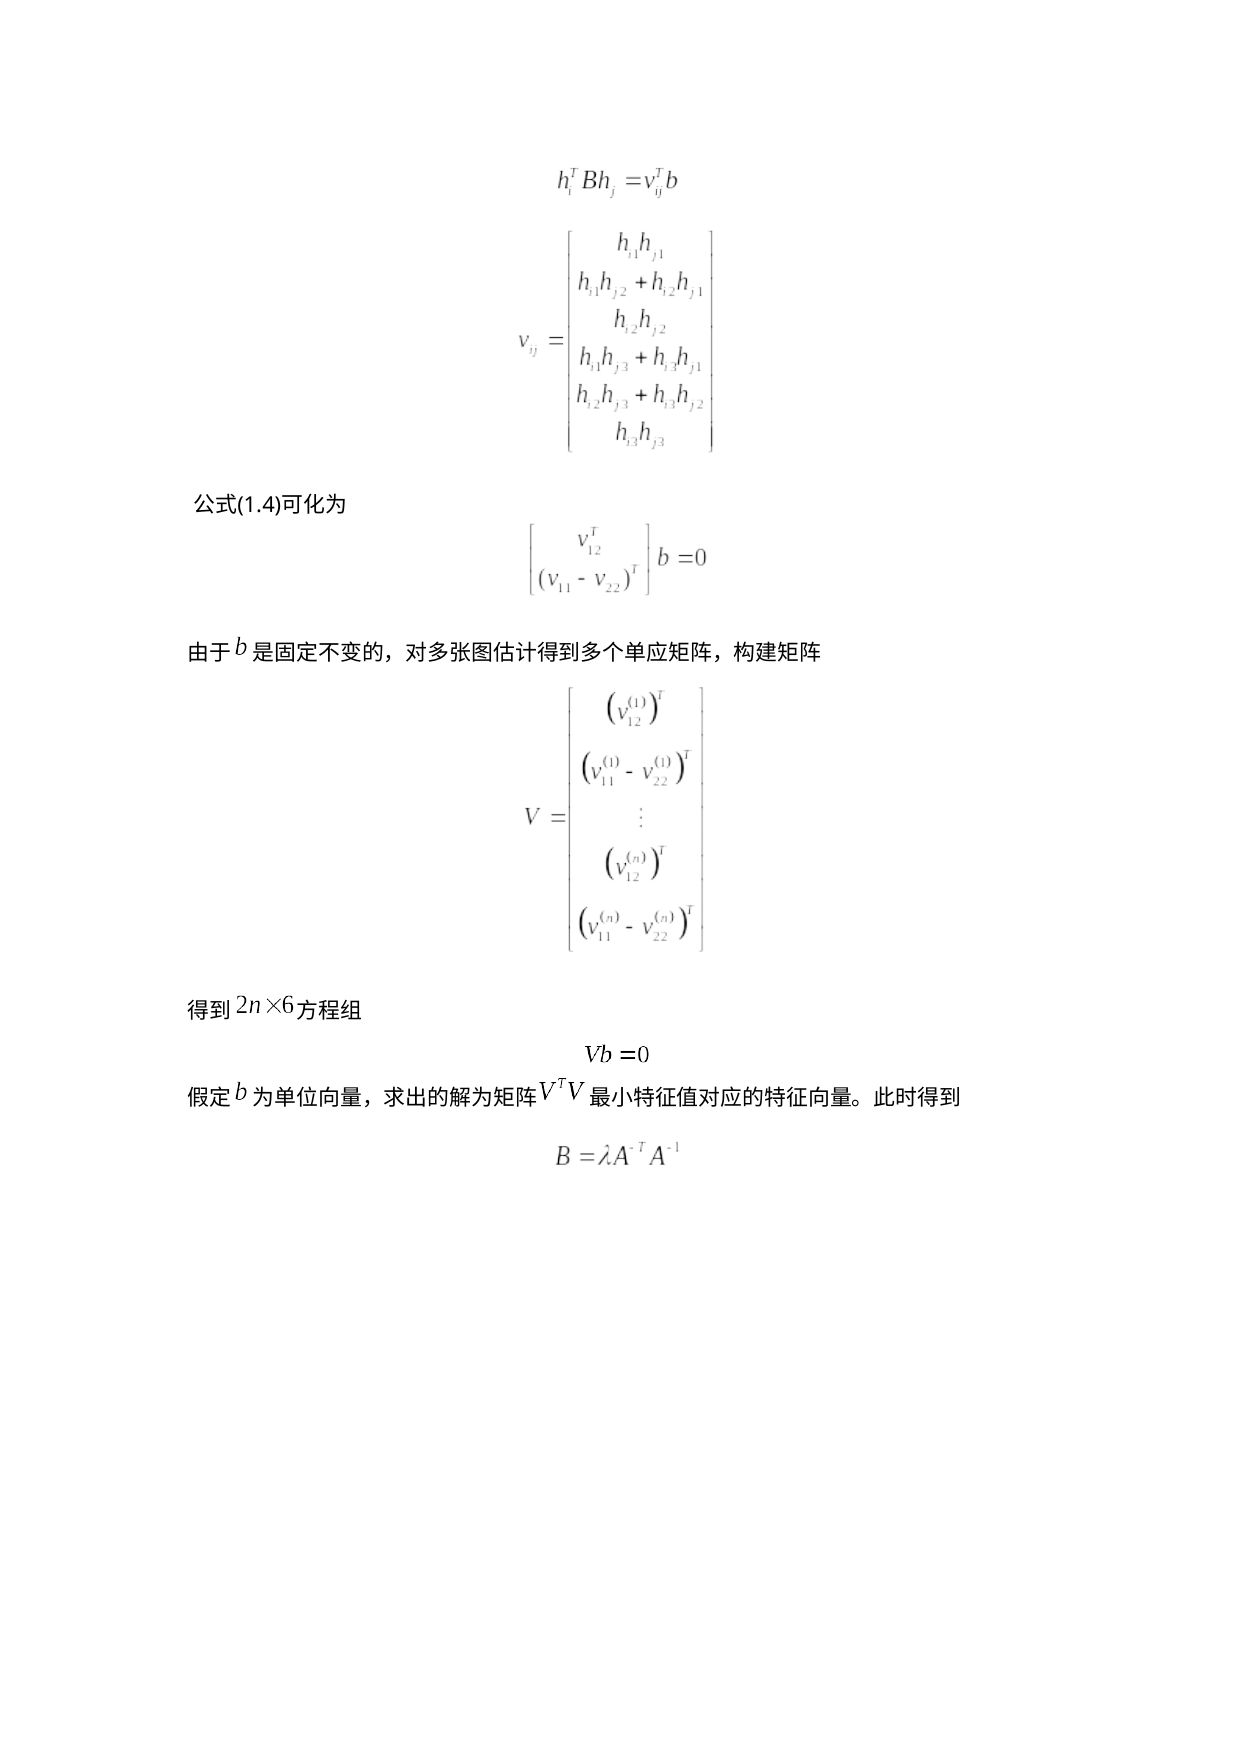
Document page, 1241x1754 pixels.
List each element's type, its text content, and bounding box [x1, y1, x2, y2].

text 公式(1.4)可化为 [187, 487, 1053, 519]
text 假定为单位向量，求出的解为矩阵最小特征值对应的特征向量。此时得到 [187, 1072, 1053, 1137]
text 得到方程组 [187, 974, 1053, 1039]
text 由于是固定不变的，对多张图估计得到多个单应矩阵，构建矩阵 [187, 617, 1053, 682]
